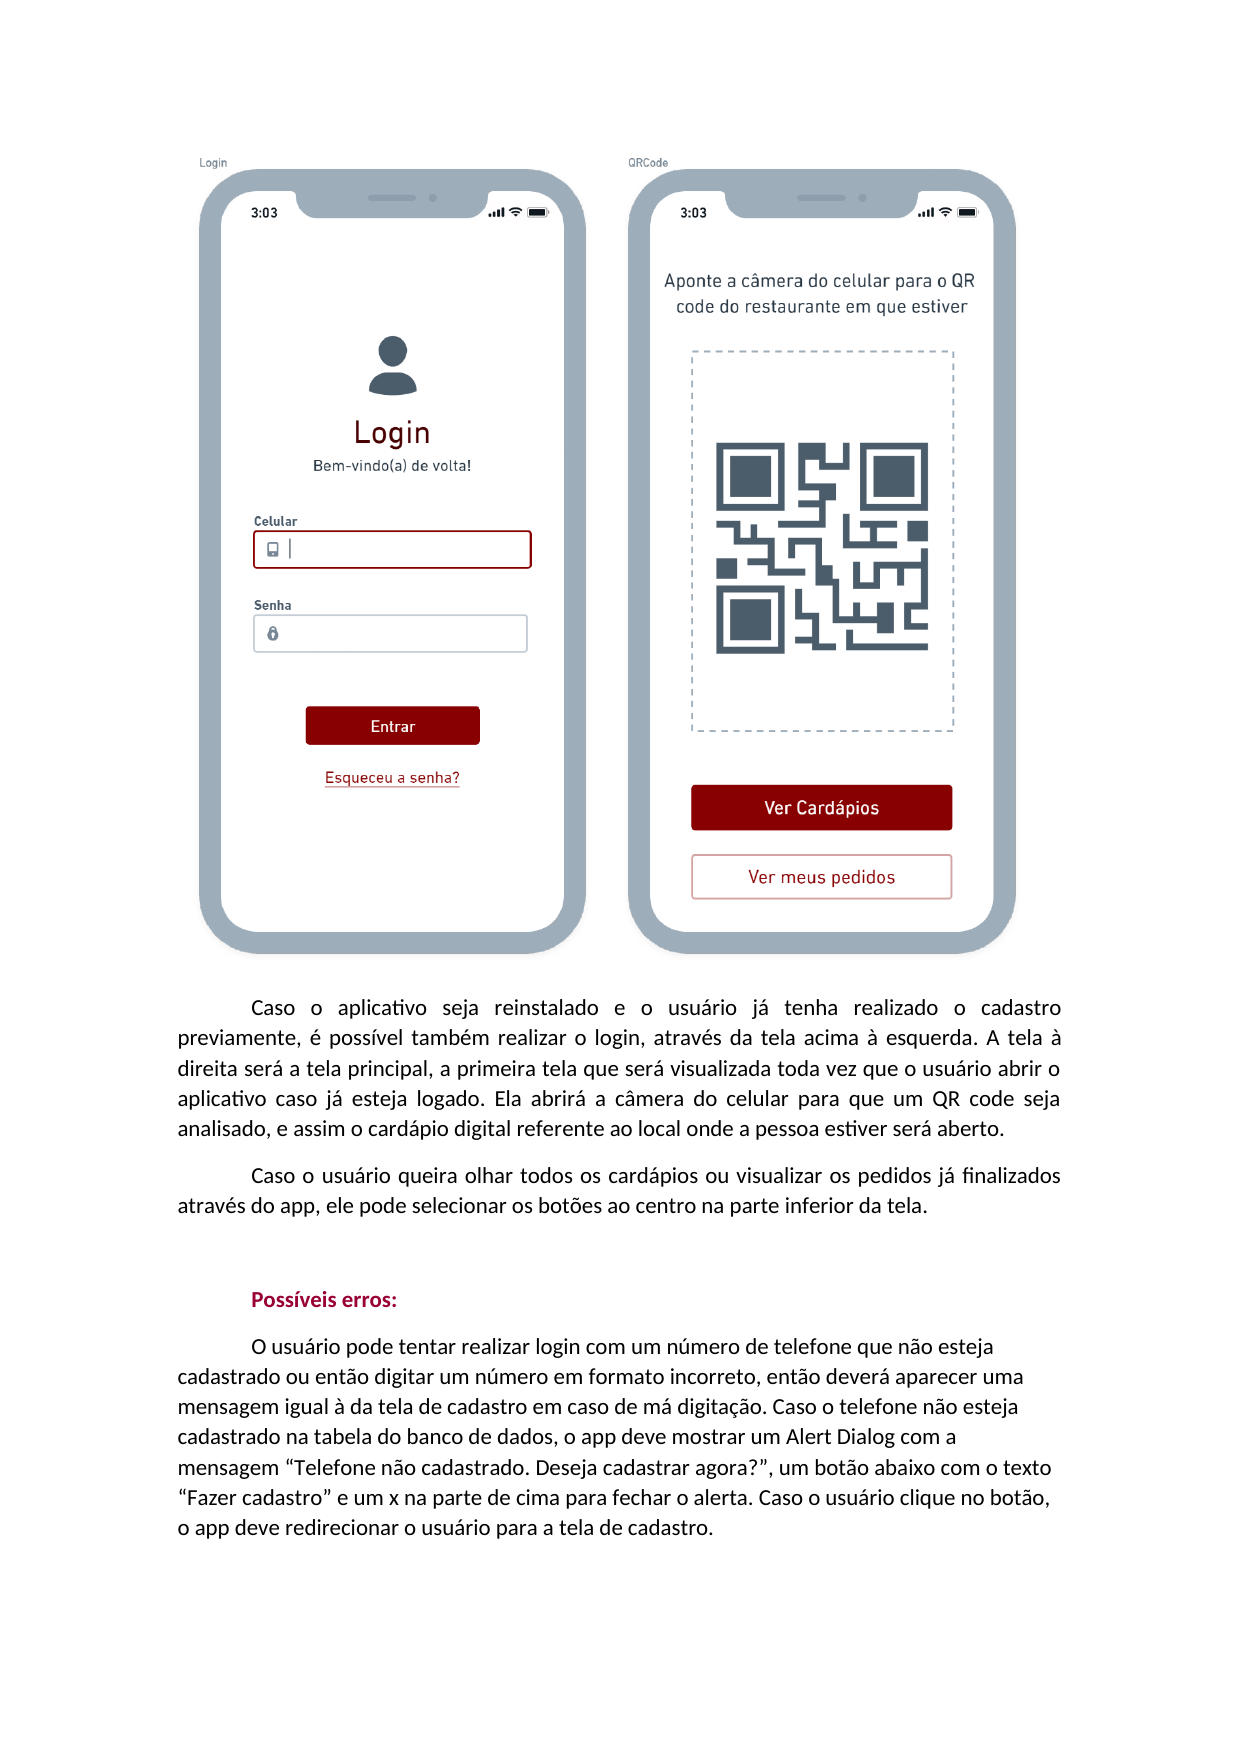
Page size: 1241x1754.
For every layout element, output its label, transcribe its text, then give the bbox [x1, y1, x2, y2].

text Caso o usuário queira olhar todos os cardápios ou visualizar os pedidos já finalizados através do app, ele pode selecionar os botões ao centro na parte inferior da tela. [177, 1161, 1063, 1219]
picture [177, 147, 1037, 975]
text Possíveis erros: [177, 1285, 1063, 1313]
text O usuário pode tentar realizar login com um número de telefone que não esteja cadastrado ou então digitar um número em formato incorreto, então deverá aparecer uma mensagem igual à da tela de cadastro em caso de má digitação. Caso o telefone não esteja cadastrado na tabela do banco de dados, o app deve mostrar um Alert Dialog com a mensagem “Telefone não cadastrado. Deseja cadastrar agora?”, um botão abaixo com o texto “Fazer cadastro” e um x na parte de cima para fechar o alerta. Caso o usuário clique no botão, o app deve redirecionar o usuário para a tela de cadastro. [177, 1332, 1063, 1541]
text Caso o aplicativo seja reinstalado e o usuário já tenha realizado o cadastro previamente, é possível também realizar o login, através da tela acima à esquerda. A tela à direita será a tela principal, a primeira tela que será visualizada toda vez que o usuário abrir o aplicativo caso já esteja logado. Ela abrirá a câmera do celular para que um QR code seja analisado, e assim o cardápio digital referente ao local onde a pessoa estiver será aberto. [177, 993, 1063, 1142]
